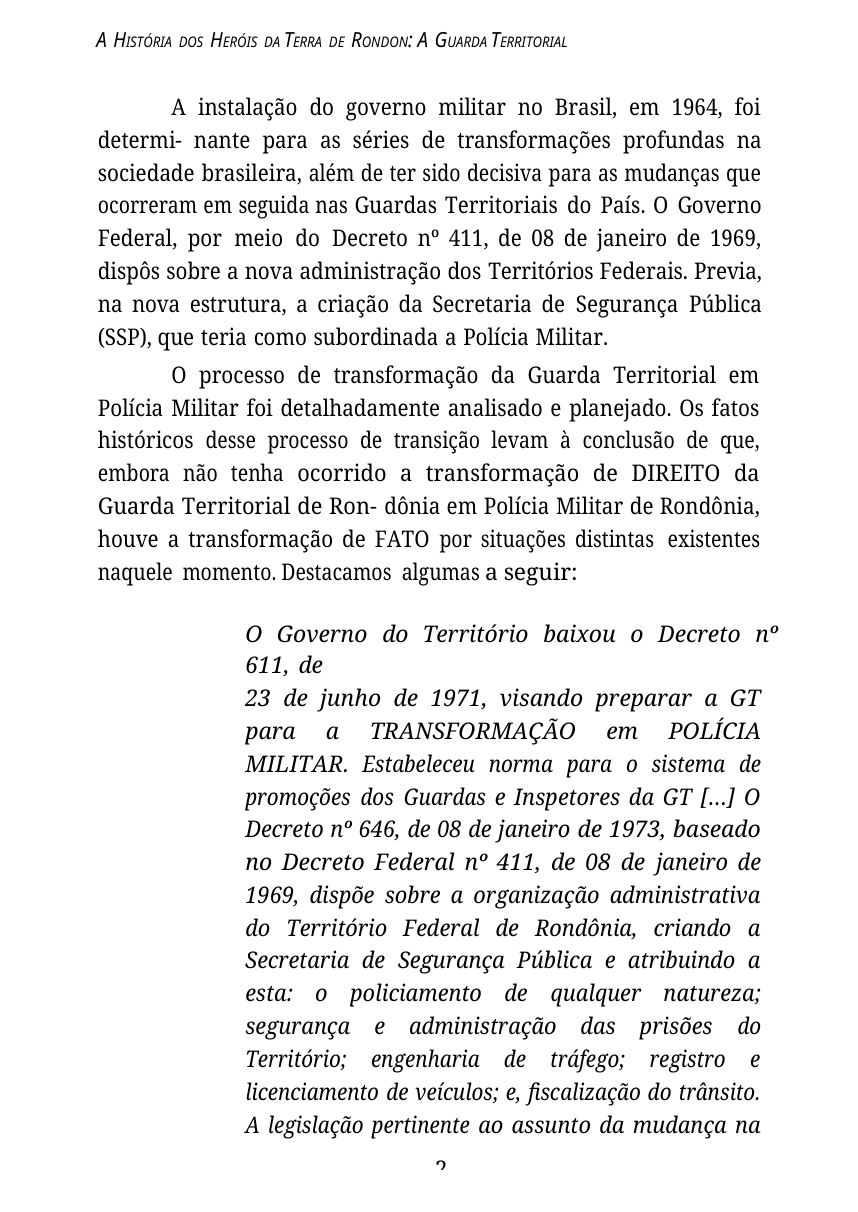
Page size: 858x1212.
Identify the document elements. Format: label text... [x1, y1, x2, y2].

text A instalação do governo militar no Brasil, em 1964, foi determi- nante para as séries de transformações profundas na sociedade brasileira, além de ter sido decisiva para as mudanças que ocorreram em seguida nas Guardas Territoriais do País. O Governo Federal, por meio do Decreto nº 411, de 08 de janeiro de 1969, dispôs sobre a nova administração dos Territórios Federais. Previa, na nova estrutura, a criação da Secretaria de Segurança Pública (SSP), que teria como subordinada a Polícia Militar. [98, 91, 762, 352]
text A HISTÓRIA DOS HERÓIS DA TERRA DE RONDON: A GUARDA TERRITORIAL [96, 25, 778, 54]
text O processo de transformação da Guarda Territorial em Polícia Militar foi detalhadamente analisado e planejado. Os fatos históricos desse processo de transição levam à conclusão de que, embora não tenha ocorrido a transformação de DIREITO da Guarda Territorial de Ron- dônia em Polícia Militar de Rondônia, houve a transformação de FATO por situações distintas existentes naquele momento. Destacamos algumas a seguir: [98, 359, 760, 587]
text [245, 682, 761, 1140]
text O Governo do Território baixou o Decreto nº 611, de [245, 618, 778, 680]
